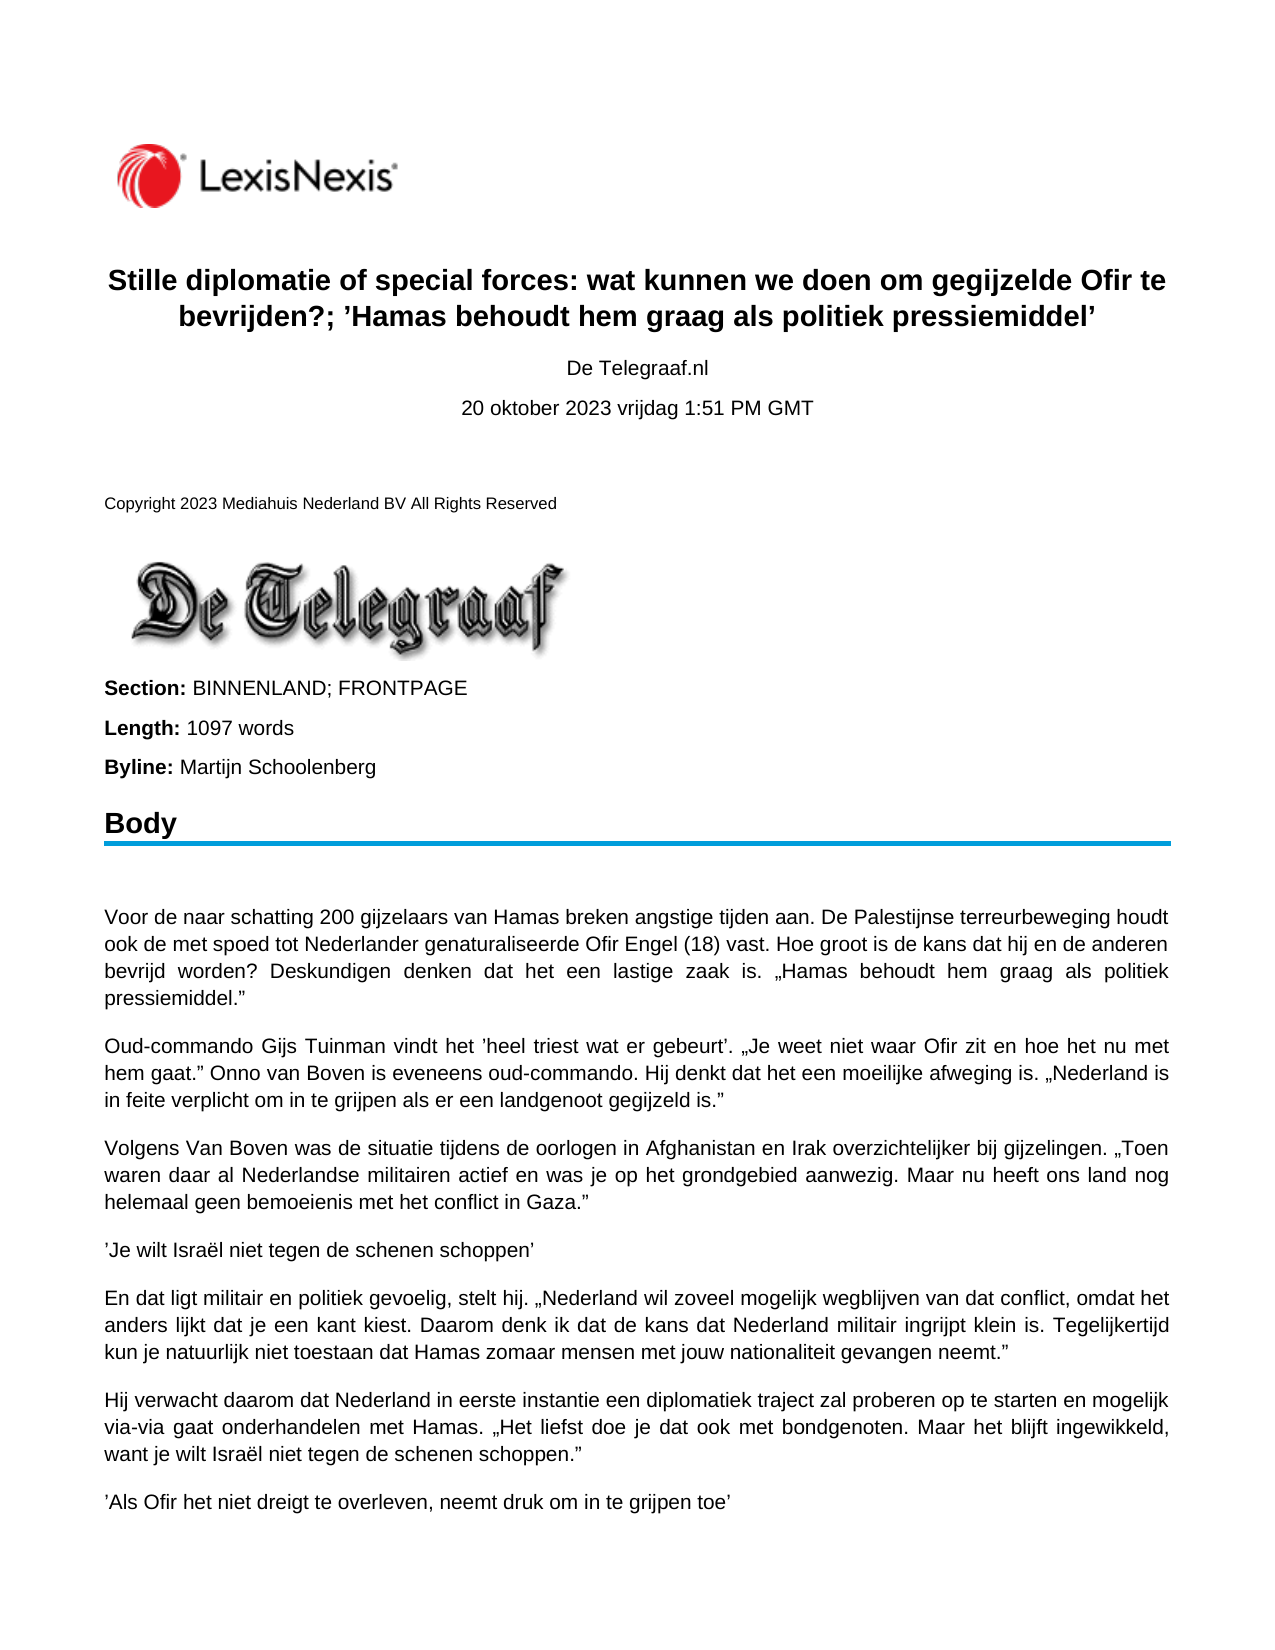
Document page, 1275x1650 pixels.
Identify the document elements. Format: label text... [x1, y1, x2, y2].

text Voor de naar schatting 200 gijzelaars van Hamas breken angstige tijden aan. De Palestijnse terreurbeweging houdt ook de met spoed tot Nederlander genaturaliseerde Ofir Engel (18) vast. Hoe groot is de kans dat hij en de anderen bevrijd worden? Deskundigen denken dat het een lastige zaak is. „Hamas behoudt hem graag als politiek pressiemiddel.” [104, 902, 1171, 1010]
text ’Als Ofir het niet dreigt te overleven, neemt druk om in te grijpen toe’ [104, 1487, 1171, 1514]
text Hij verwacht daarom dat Nederland in eerste instantie een diplomatiek traject zal proberen op te starten en mogelijk via-via gaat onderhandelen met Hamas. „Het liefst doe je dat ook met bondgenoten. Maar het blijft ingewikkeld, want je wilt Israël niet tegen de schenen schoppen.” [104, 1385, 1171, 1466]
text En dat ligt militair en politiek gevoelig, stelt hij. „Nederland wil zoveel mogelijk wegblijven van dat conflict, omdat het anders lijkt dat je een kant kiest. Daarom denk ik dat de kans dat Nederland militair ingrijpt klein is. Tegelijkertijd kun je natuurlijk niet toestaan dat Hamas zomaar mensen met jouw nationaliteit gevangen neemt.” [104, 1283, 1171, 1364]
text Body [104, 804, 1171, 839]
text Volgens Van Boven was de situatie tijdens de oorlogen in Afghanistan en Irak overzichtelijker bij gijzelingen. „Toen waren daar al Nederlandse militairen actief en was je op het grondgebied aanwezig. Maar nu heeft ons land nog helemaal geen bemoeienis met het conflict in Gaza.” [104, 1133, 1171, 1214]
text ’Je wilt Israël niet tegen de schenen schoppen’ [104, 1235, 1171, 1262]
text Copyright 2023 Mediahuis Nederland BV All Rights Reserved [104, 461, 1171, 513]
text 20 oktober 2023 vrijdag 1:51 PM GMT [104, 393, 1171, 420]
subtitle Stille diplomatie of special forces: wat kunnen we doen om gegijzelde Ofir te bevrijden?; ’Hamas behoudt hem graag als politiek pressiemiddel’ [104, 261, 1171, 332]
text Oud-commando Gijs Tuinman vindt het ’heel triest wat er gebeurt’. „Je weet niet waar Ofir zit en hoe het nu met hem gaat.” Onno van Boven is eveneens oud-commando. Hij denkt dat het een moeilijke afweging is. „Nederland is in feite verplicht om in te grijpen als er een landgenoot gegijzeld is.” [104, 1031, 1171, 1112]
text Length: 1097 words [104, 712, 1171, 739]
text De Telegraaf.nl [104, 353, 1171, 380]
text Section: BINNENLAND; FRONTPAGE [104, 673, 1171, 700]
text Byline: Martijn Schoolenberg [104, 752, 1171, 779]
picture [104, 144, 412, 208]
